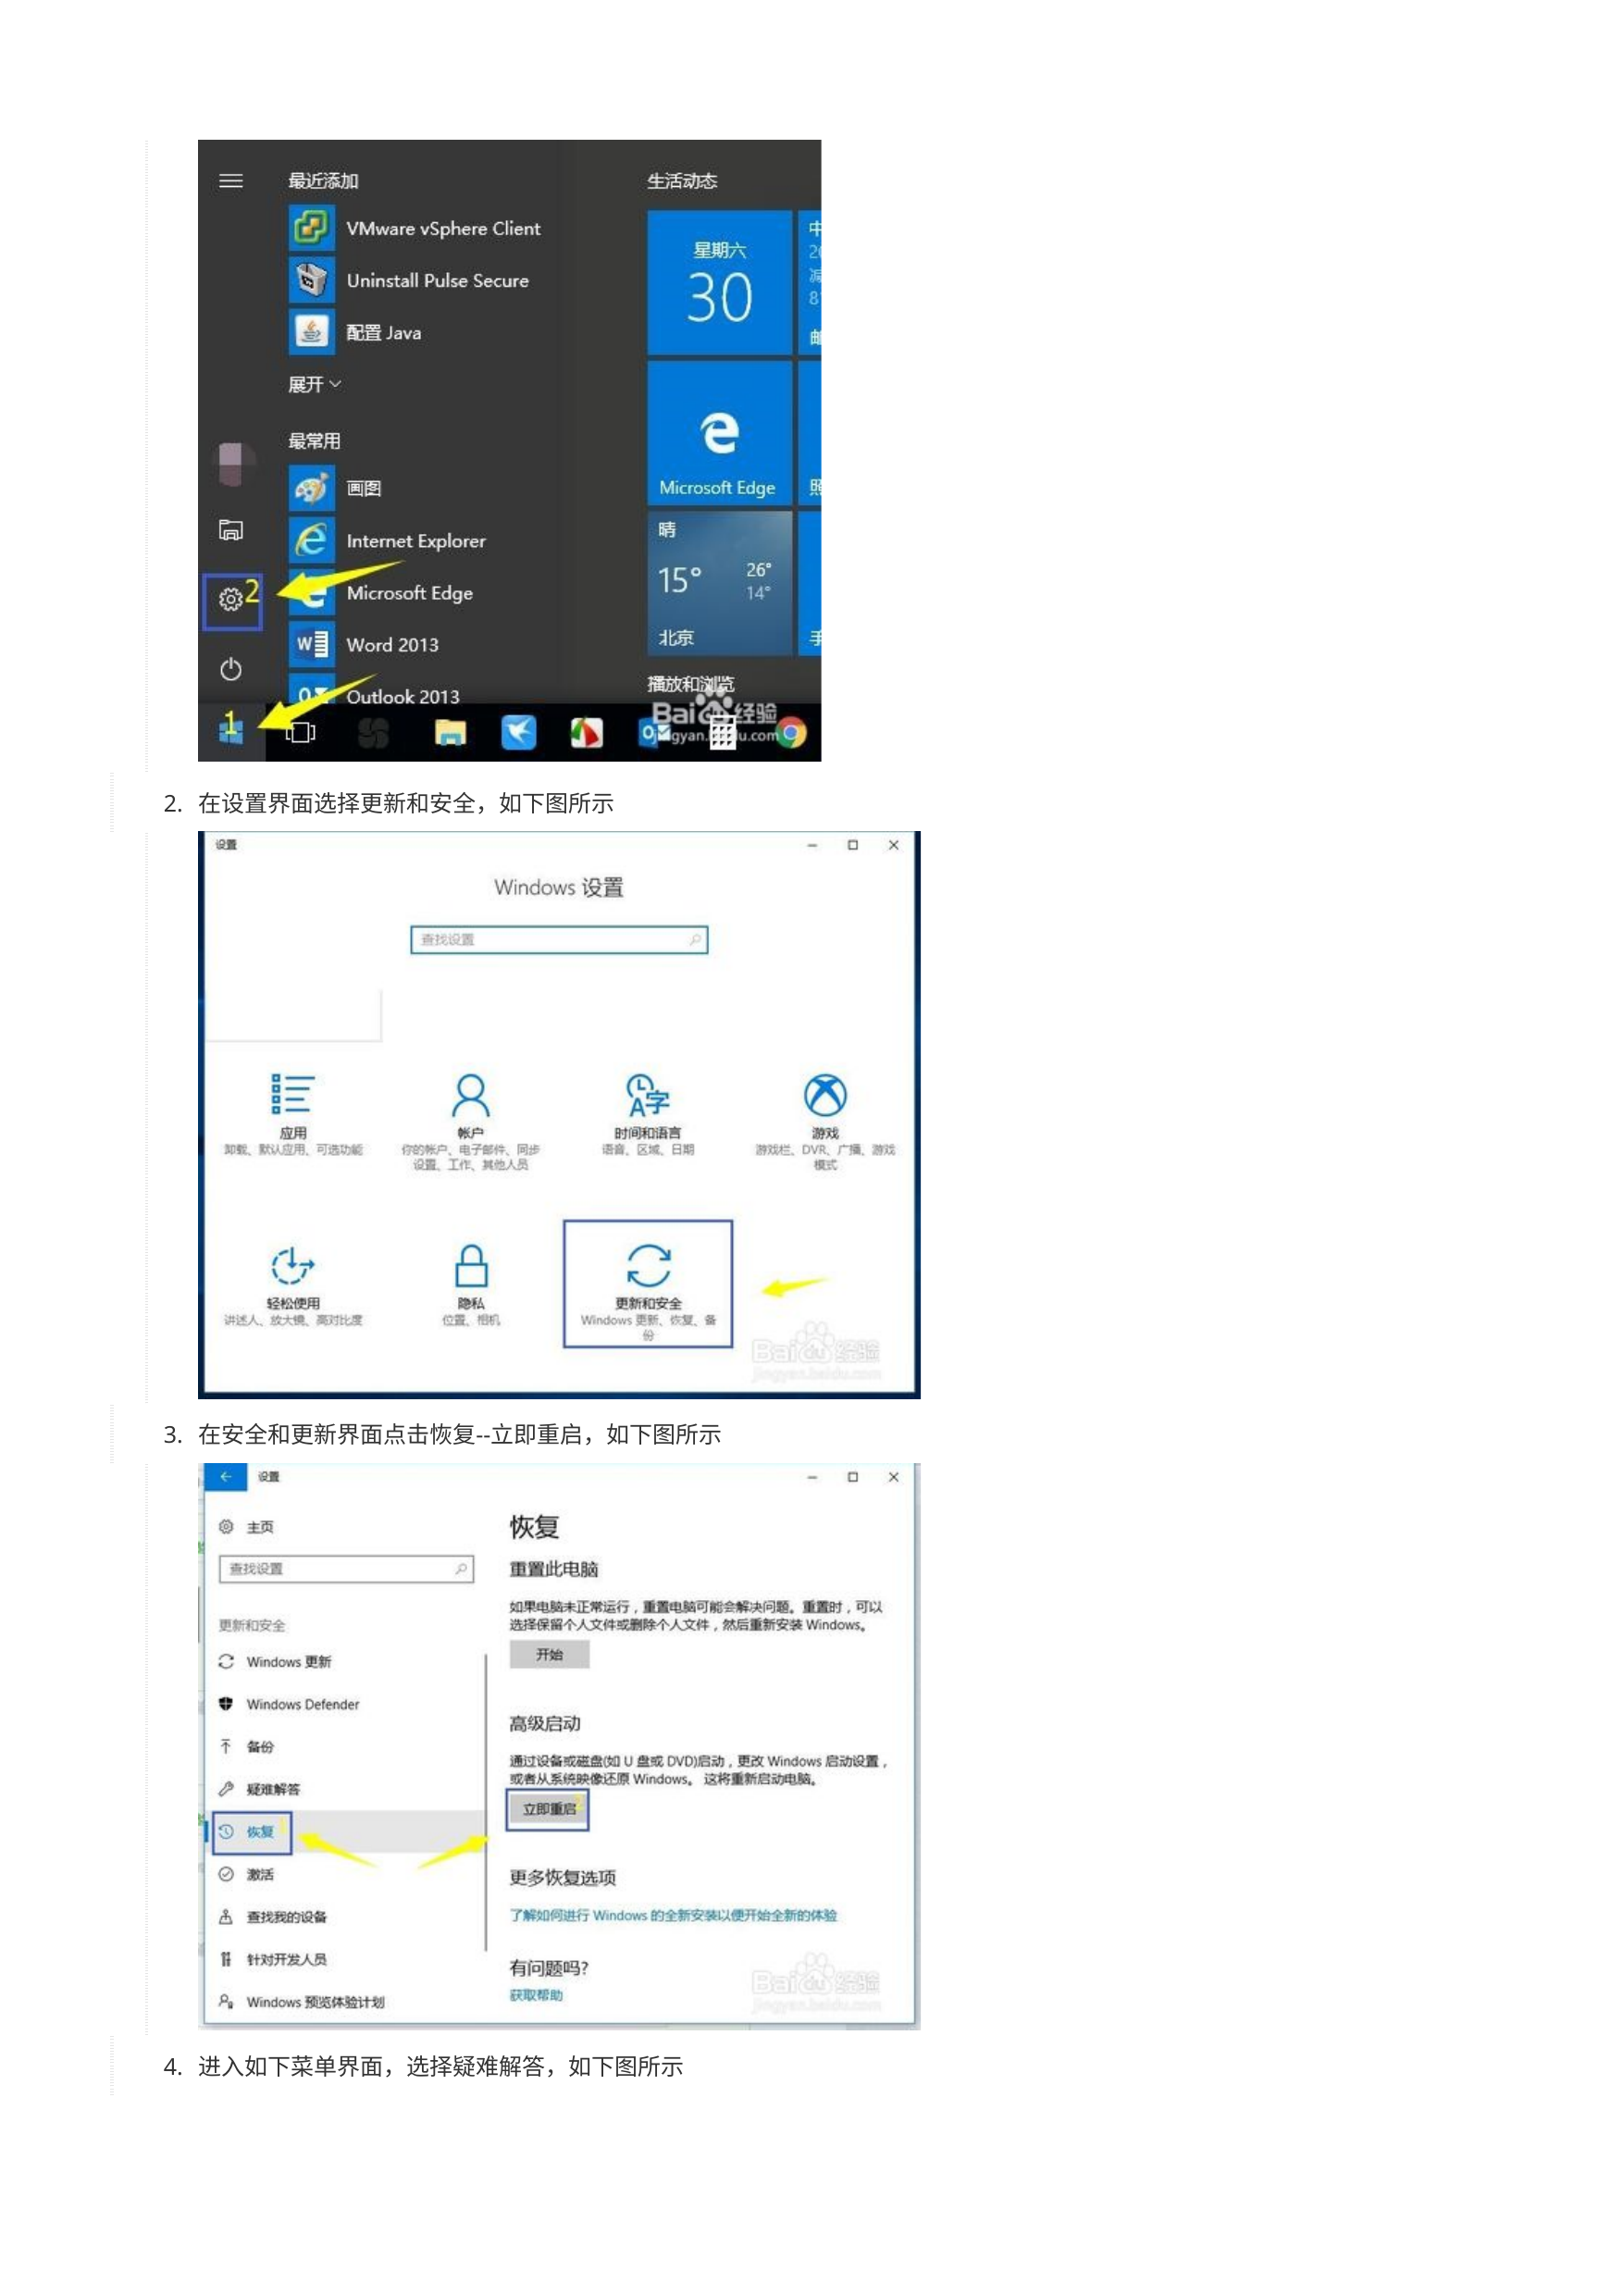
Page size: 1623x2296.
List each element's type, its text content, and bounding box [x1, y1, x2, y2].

list 进入如下菜单界面，选择疑难解答，如下图所示 [110, 2035, 1449, 2095]
picture [198, 140, 822, 762]
picture [198, 1463, 922, 2030]
picture [198, 831, 922, 1399]
list 在安全和更新界面点击恢复--立即重启，如下图所示 [110, 1403, 1449, 1463]
list 在设置界面选择更新和安全，如下图所示 [110, 772, 1449, 832]
